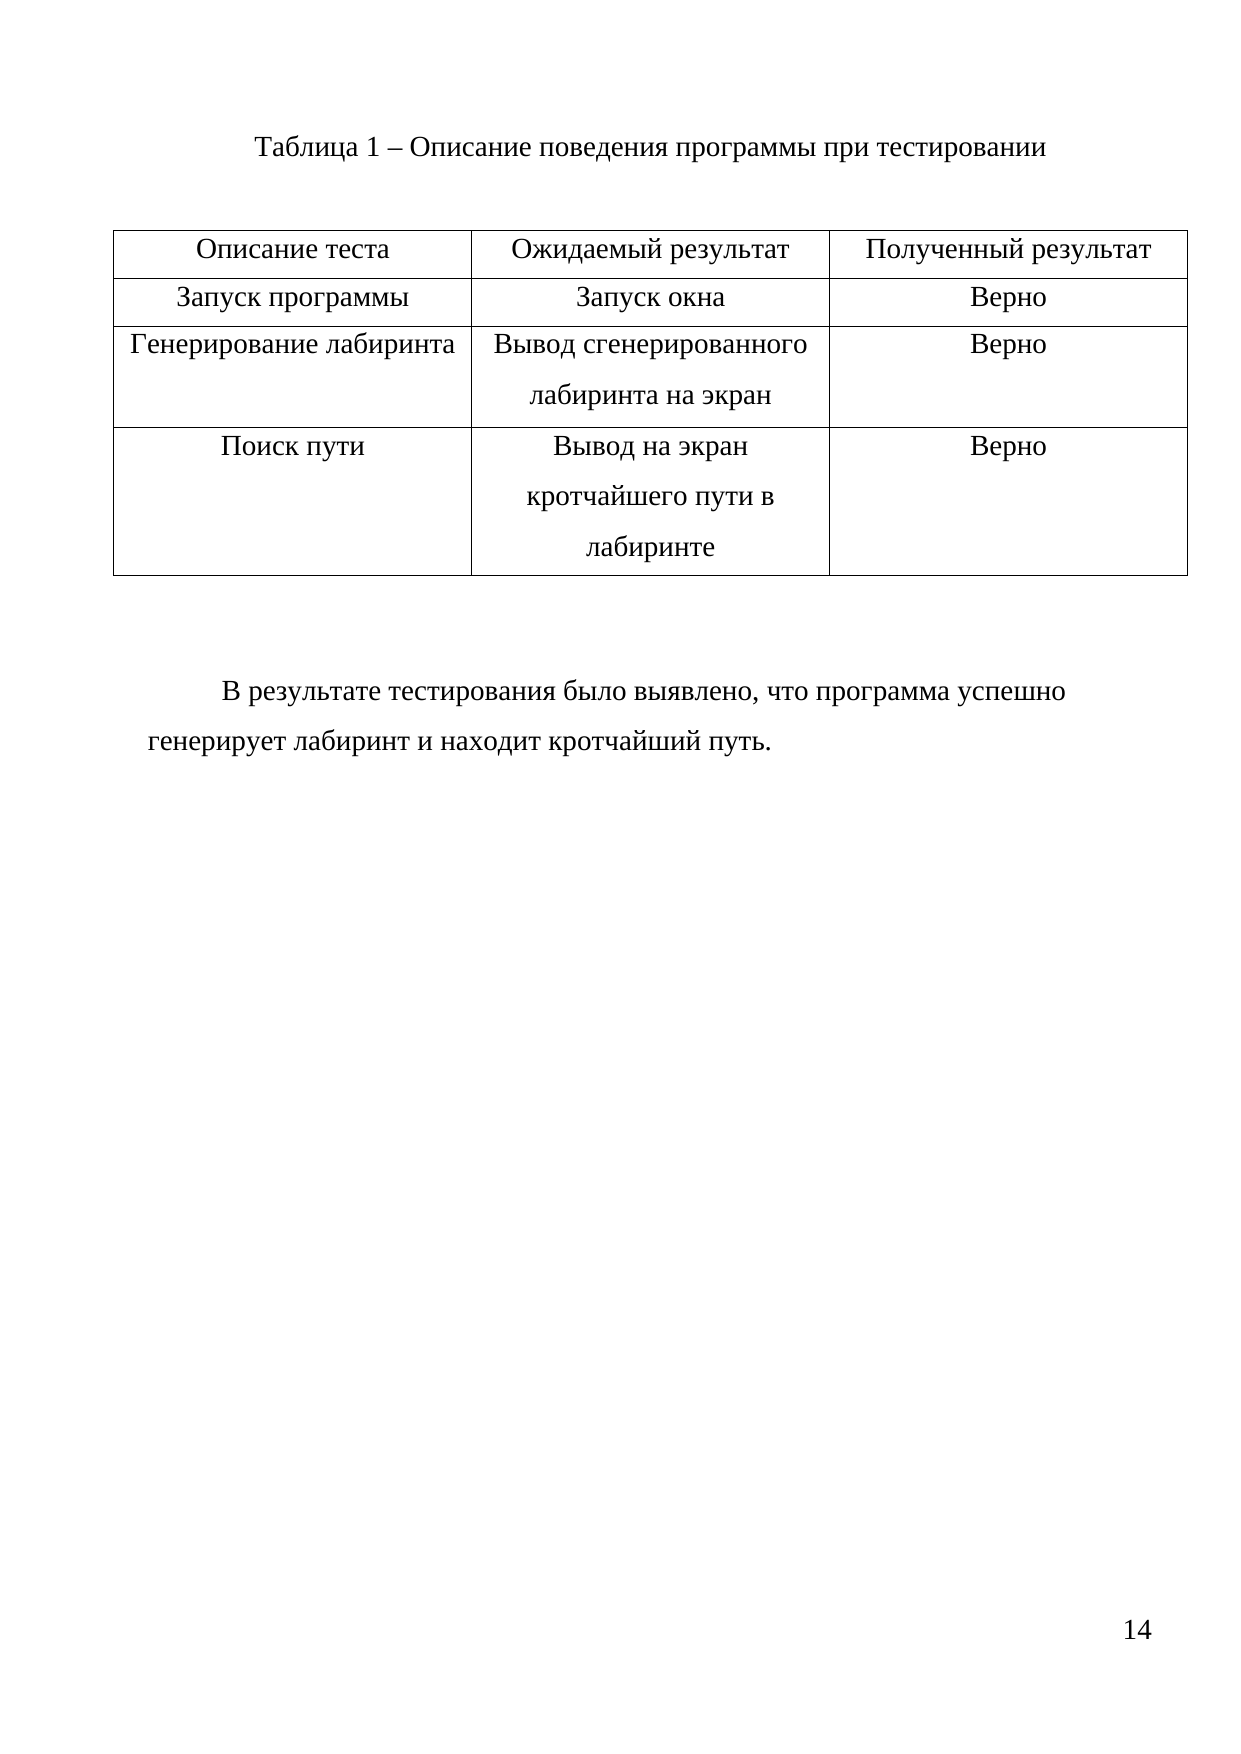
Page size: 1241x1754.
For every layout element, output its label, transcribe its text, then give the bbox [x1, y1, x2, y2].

table_cell Верно [830, 279, 1187, 326]
table_cell Поиск пути [114, 428, 471, 575]
table_cell Генерирование лабиринта [114, 327, 471, 427]
table_cell Запуск программы [114, 279, 471, 326]
table_cell Вывод на экран кротчайшего пути в лабиринте [472, 428, 829, 575]
table_cell Верно [830, 428, 1187, 575]
table_header Описание теста [114, 231, 471, 278]
table_header Ожидаемый результат [472, 231, 829, 278]
text Таблица 1 – Описание поведения программы при тестировании [125, 129, 1176, 163]
table_header Полученный результат [830, 231, 1187, 278]
table_cell Верно [830, 327, 1187, 427]
table_cell Вывод сгенерированного лабиринта на экран [472, 327, 829, 427]
table_cell Запуск окна [472, 279, 829, 326]
text В результате тестирования было выявлено, что программа успешно генерирует лабиринт и находит кротчайший путь. [148, 673, 1176, 756]
